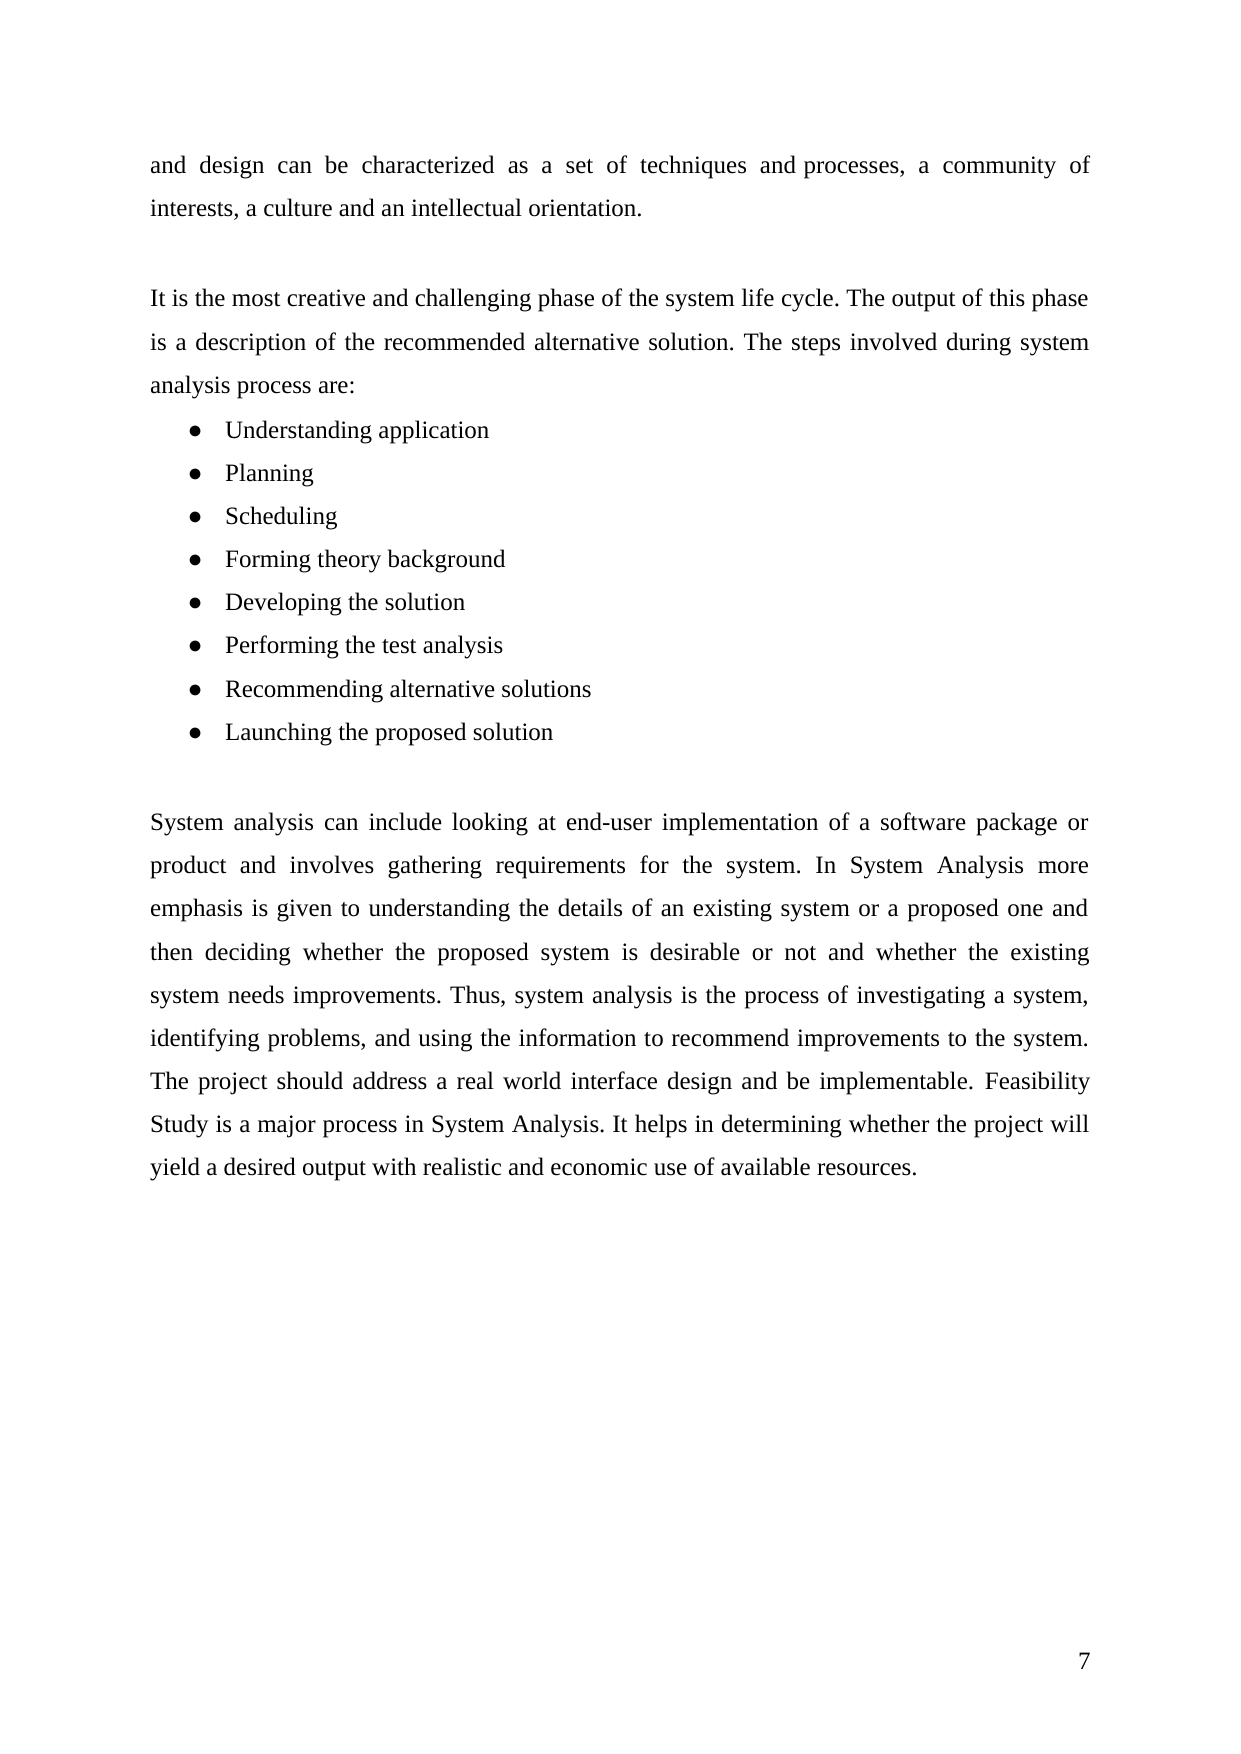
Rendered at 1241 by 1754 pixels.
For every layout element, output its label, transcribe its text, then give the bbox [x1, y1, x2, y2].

text System analysis can include looking at end-user implementation of a software package or product and involves gathering requirements for the system. In System Analysis more emphasis is given to understanding the details of an existing system or a proposed one and then deciding whether the proposed system is desirable or not and whether the existing system needs improvements. Thus, system analysis is the process of investigating a system, identifying problems, and using the information to recommend improvements to the system. The project should address a real world interface design and be implementable. Feasibility Study is a major process in System Analysis. It helps in determining whether the project will yield a desired output with realistic and economic use of available resources. [150, 807, 1090, 1109]
list Recommending alternative solutions [187, 674, 1090, 702]
list Planning [187, 458, 1090, 487]
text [150, 150, 1090, 222]
text It is the most creative and challenging phase of the system life cycle. The output of this phase is a description of the recommended alternative solution. The steps involved during system analysis process are: [150, 283, 1090, 398]
list Launching the proposed solution [187, 717, 1090, 746]
list Forming theory background [187, 544, 1090, 573]
list Developing the solution [187, 587, 1090, 616]
list Understanding application [187, 415, 1090, 444]
list Scheduling [187, 501, 1090, 530]
list Performing the test analysis [187, 631, 1090, 659]
